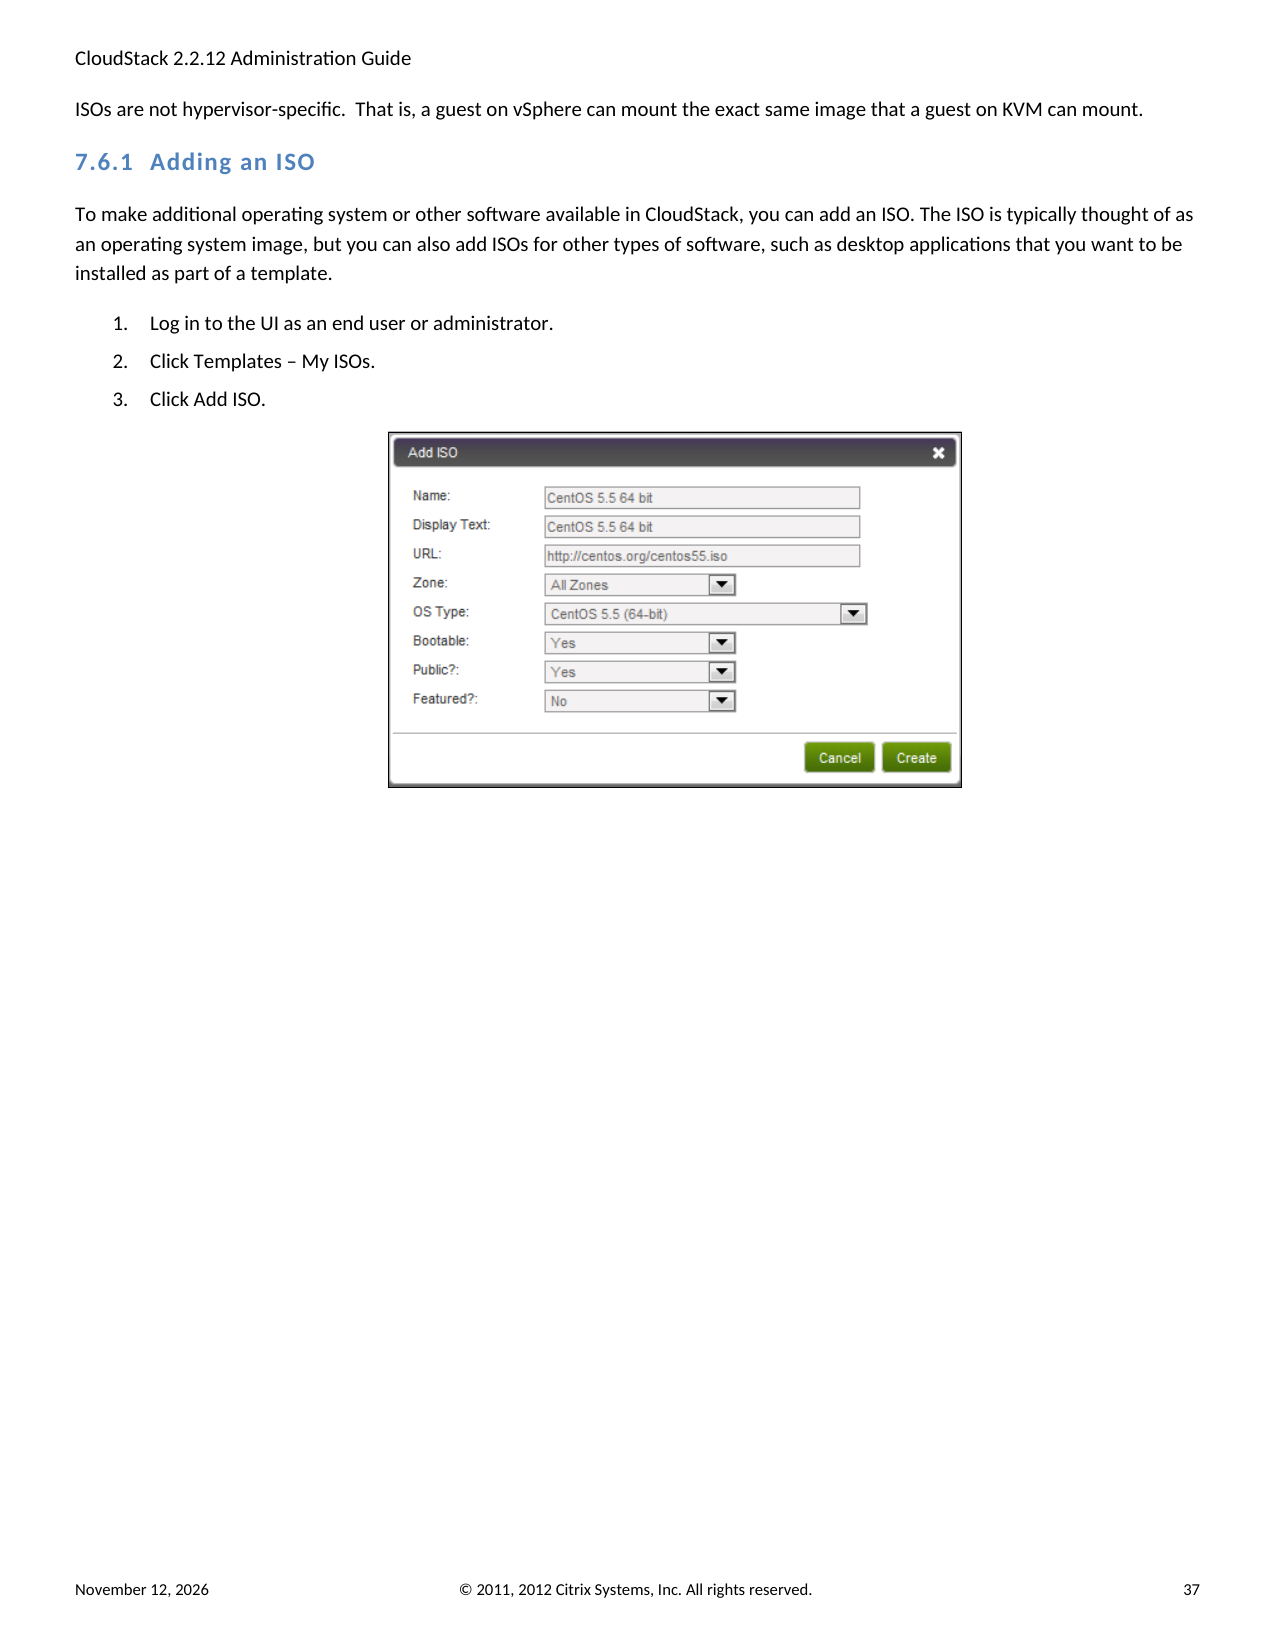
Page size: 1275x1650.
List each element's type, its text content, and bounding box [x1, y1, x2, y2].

list Log in to the UI as an end user or administrator. [112, 310, 1200, 335]
subtitle Adding an ISO [75, 146, 1200, 176]
list Click Add ISO. [112, 386, 1200, 411]
text ISOs are not hypervisor-specific. That is, a guest on vSphere can mount the exact same image that a guest on KVM can mount. [75, 96, 1200, 121]
picture [389, 433, 961, 787]
list Click Templates – My ISOs. [112, 348, 1200, 373]
text To make additional operating system or other software available in CloudStack, you can add an ISO. The ISO is typically thought of as an operating system image, but you can also add ISOs for other types of software, such as desktop applications that you want to be installed as part of a template. [75, 202, 1200, 285]
